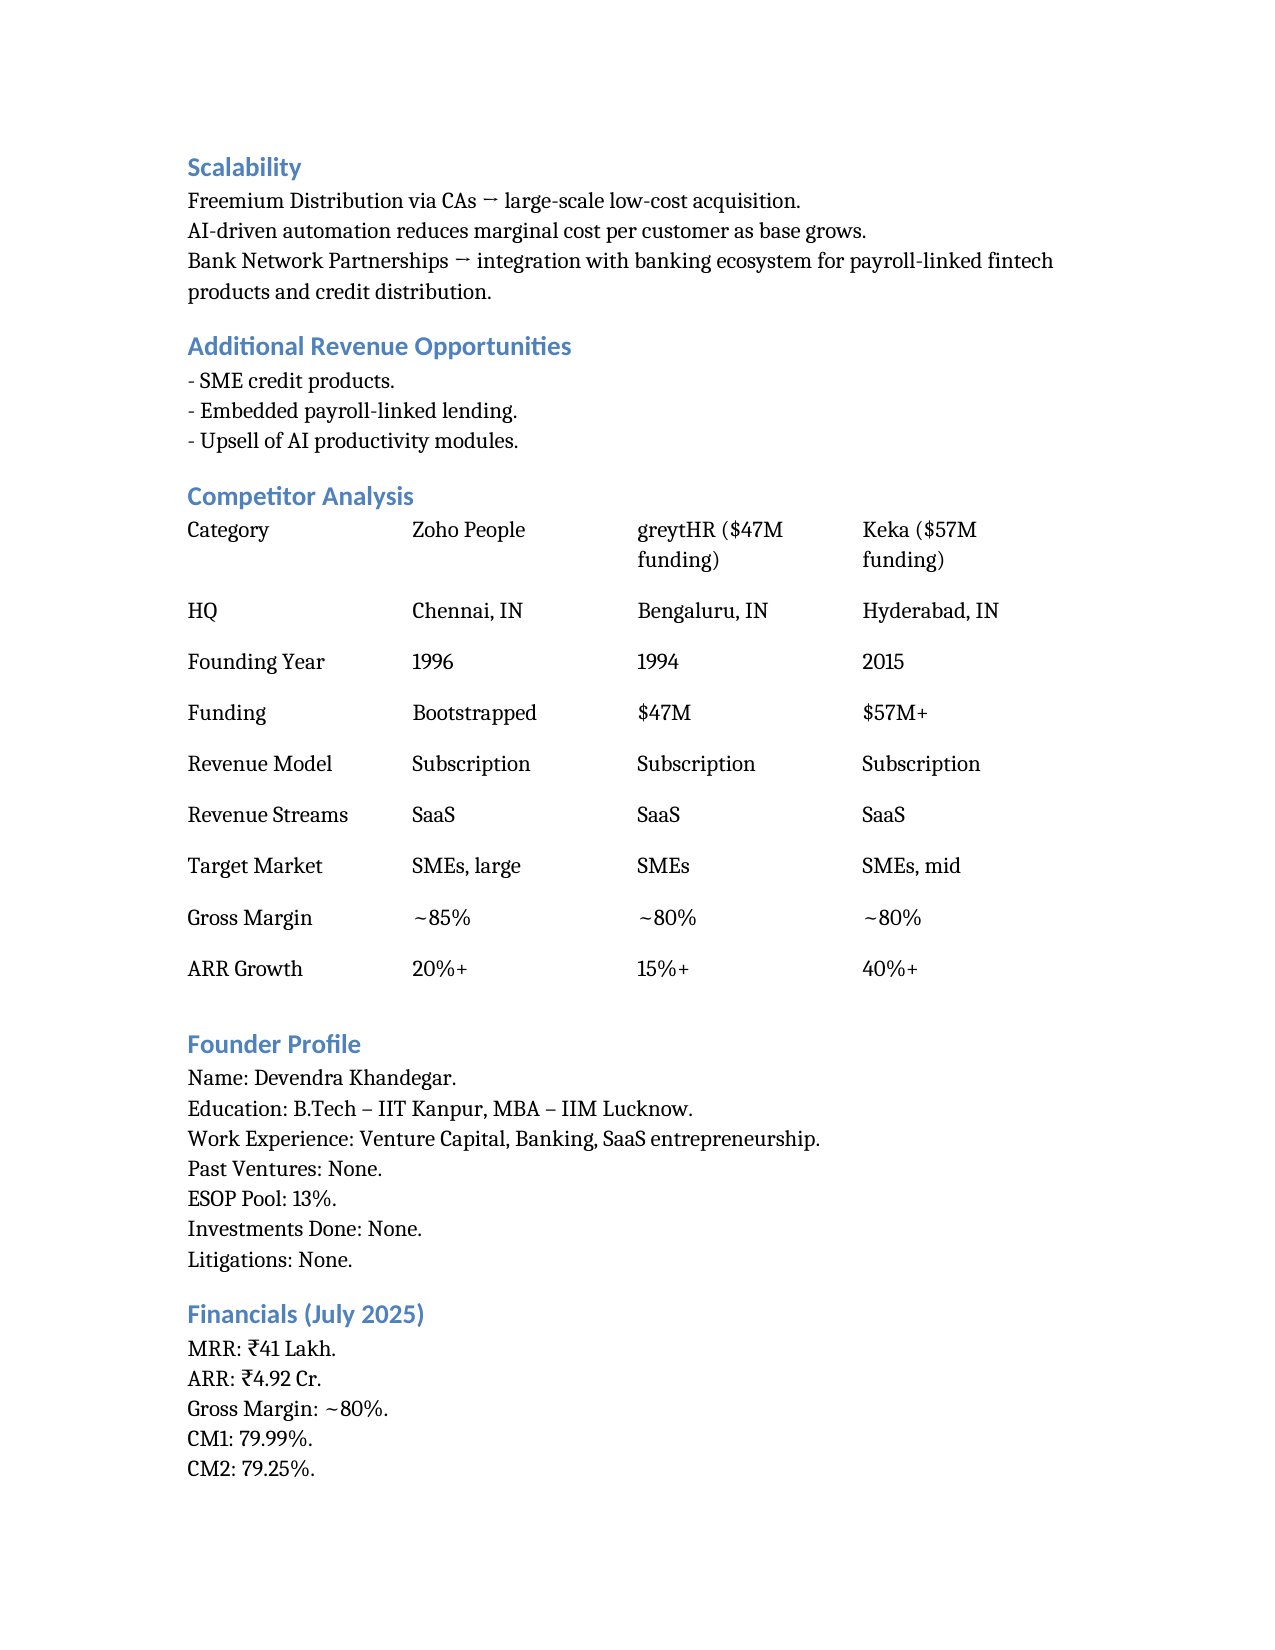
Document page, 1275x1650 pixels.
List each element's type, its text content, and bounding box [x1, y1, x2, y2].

table_cell ~80% [851, 904, 1076, 955]
table_cell SaaS [851, 802, 1076, 853]
table_cell Subscription [401, 751, 626, 802]
table_cell 1994 [626, 649, 851, 700]
table_cell 40%+ [851, 955, 1076, 1006]
table_header Zoho People [401, 517, 626, 598]
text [187, 1335, 1087, 1483]
table_cell 20%+ [401, 955, 626, 1006]
table_header greytHR ($47M funding) [626, 517, 851, 598]
table_header Category [176, 517, 401, 598]
table_cell Subscription [626, 751, 851, 802]
table_cell SMEs [626, 853, 851, 904]
table_cell ARR Growth [176, 955, 401, 1006]
text - SME credit products. - Embedded payroll-linked lending. - Upsell of AI productivity modules. [187, 367, 1087, 454]
subtitle Competitor Analysis [187, 479, 1087, 512]
table_cell Bootstrapped [401, 700, 626, 751]
table_cell Bengaluru, IN [626, 598, 851, 649]
table_cell ~80% [626, 904, 851, 955]
table_cell ~85% [401, 904, 626, 955]
table_cell Subscription [851, 751, 1076, 802]
text Name: Devendra Khandegar. Education: B.Tech – IIT Kanpur, MBA – IIM Lucknow. Work Experience: Venture Capital, Banking, SaaS entrepreneurship. Past Ventures: None. ESOP Pool: 13%. Investments Done: None. Litigations: None. [187, 1065, 1087, 1273]
table_cell 15%+ [626, 955, 851, 1006]
table_cell $57M+ [851, 700, 1076, 751]
subtitle Additional Revenue Opportunities [187, 329, 1087, 363]
table_cell SaaS [401, 802, 626, 853]
table_cell HQ [176, 598, 401, 649]
subtitle Scalability [187, 150, 1087, 183]
table_header Keka ($57M funding) [851, 517, 1076, 598]
table_cell Founding Year [176, 649, 401, 700]
table_cell SaaS [626, 802, 851, 853]
subtitle Financials (July 2025) [187, 1297, 1087, 1331]
table_cell $47M [626, 700, 851, 751]
table_cell Funding [176, 700, 401, 751]
table_cell Gross Margin [176, 904, 401, 955]
table_cell 2015 [851, 649, 1076, 700]
table_cell SMEs, mid [851, 853, 1076, 904]
table_cell SMEs, large [401, 853, 626, 904]
table_cell Revenue Model [176, 751, 401, 802]
table_cell Hyderabad, IN [851, 598, 1076, 649]
table_cell 1996 [401, 649, 626, 700]
subtitle Founder Profile [187, 1027, 1087, 1060]
text Freemium Distribution via CAs → large-scale low-cost acquisition. AI-driven automation reduces marginal cost per customer as base grows. Bank Network Partnerships → integration with banking ecosystem for payroll-linked fintech products and credit distribution. [187, 188, 1087, 305]
table_cell Target Market [176, 853, 401, 904]
table_cell Revenue Streams [176, 802, 401, 853]
table_cell Chennai, IN [401, 598, 626, 649]
